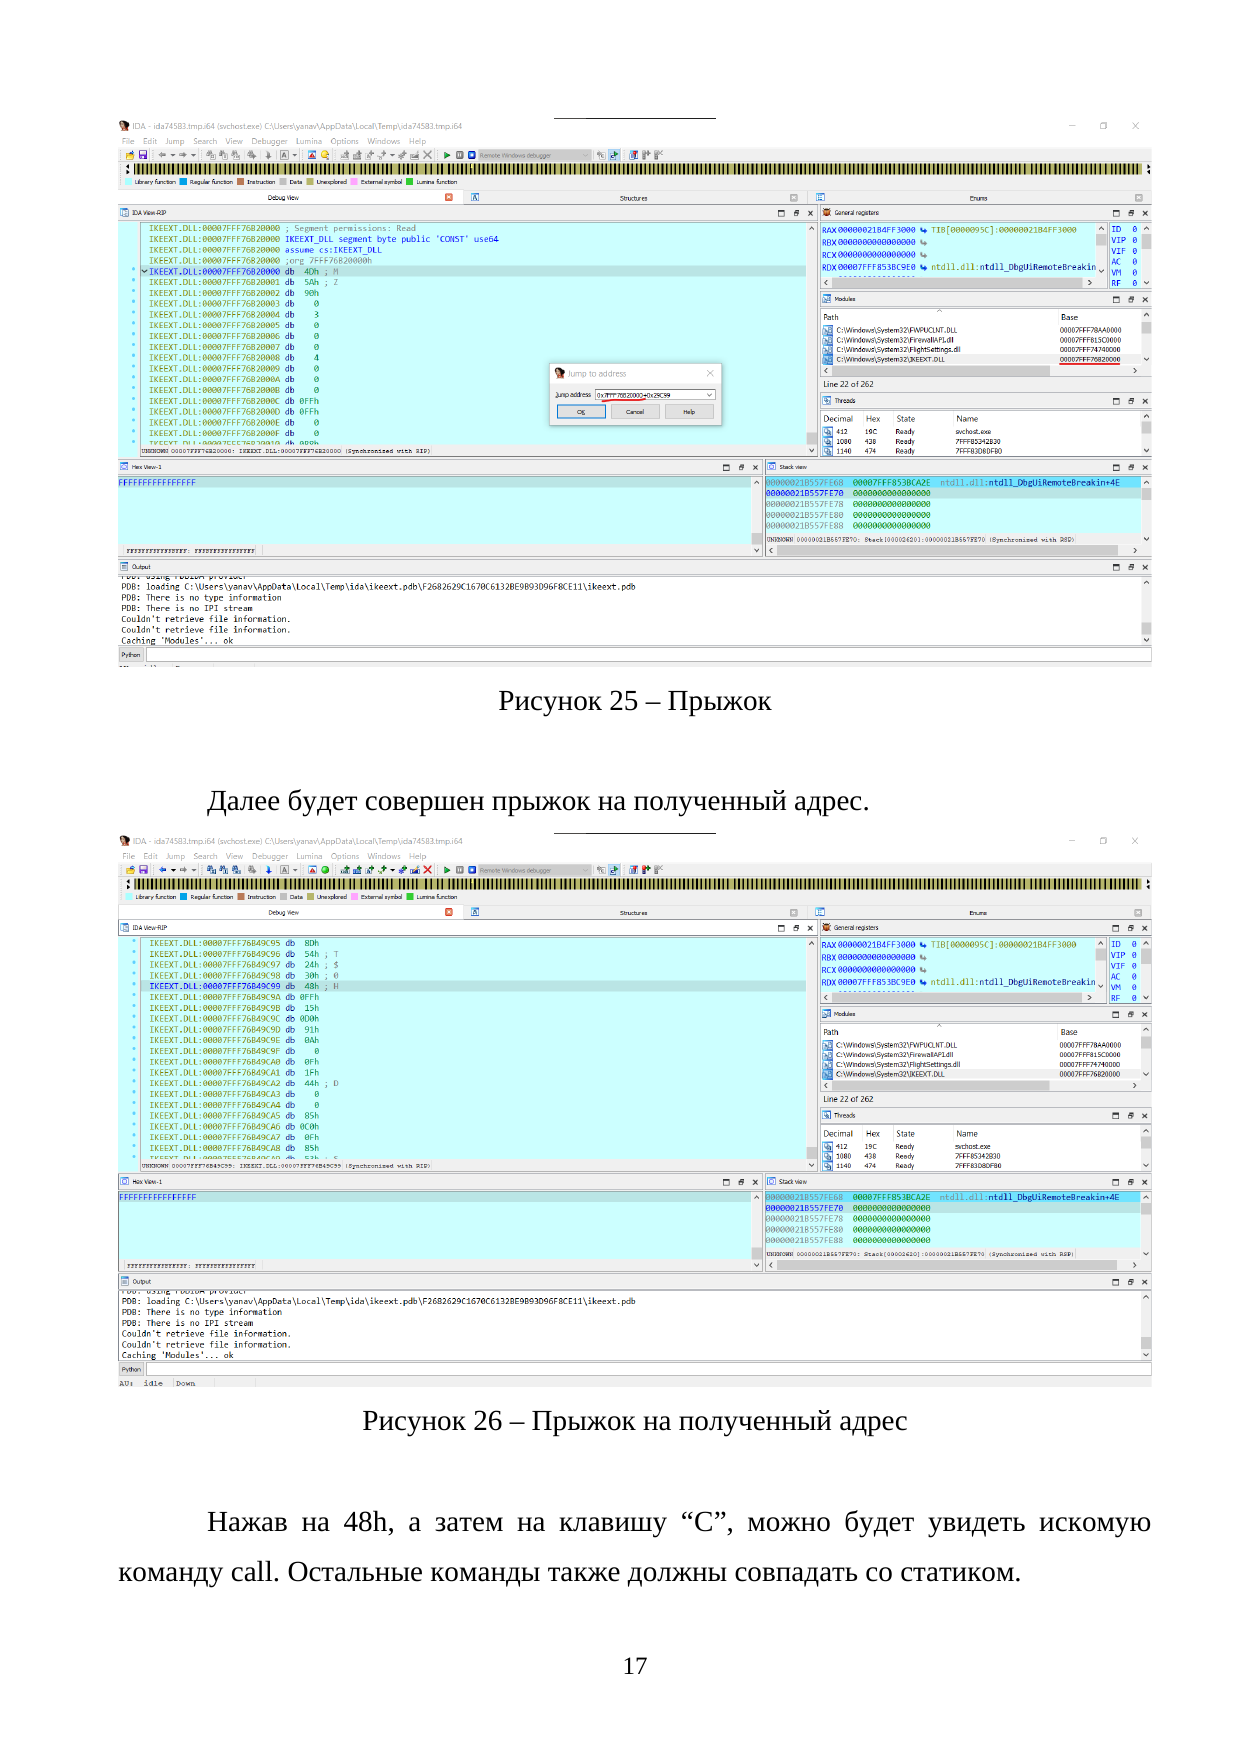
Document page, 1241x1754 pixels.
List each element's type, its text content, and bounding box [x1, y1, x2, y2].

picture [118, 118, 1152, 667]
picture [118, 833, 1152, 1387]
text Далее будет совершен прыжок на полученный адрес. [118, 783, 1152, 817]
text Нажав на 48h, а затем на клавишу “C”, можно будет увидеть искомую команду call. Остальные команды также должны совпадать со статиком. [118, 1504, 1152, 1588]
